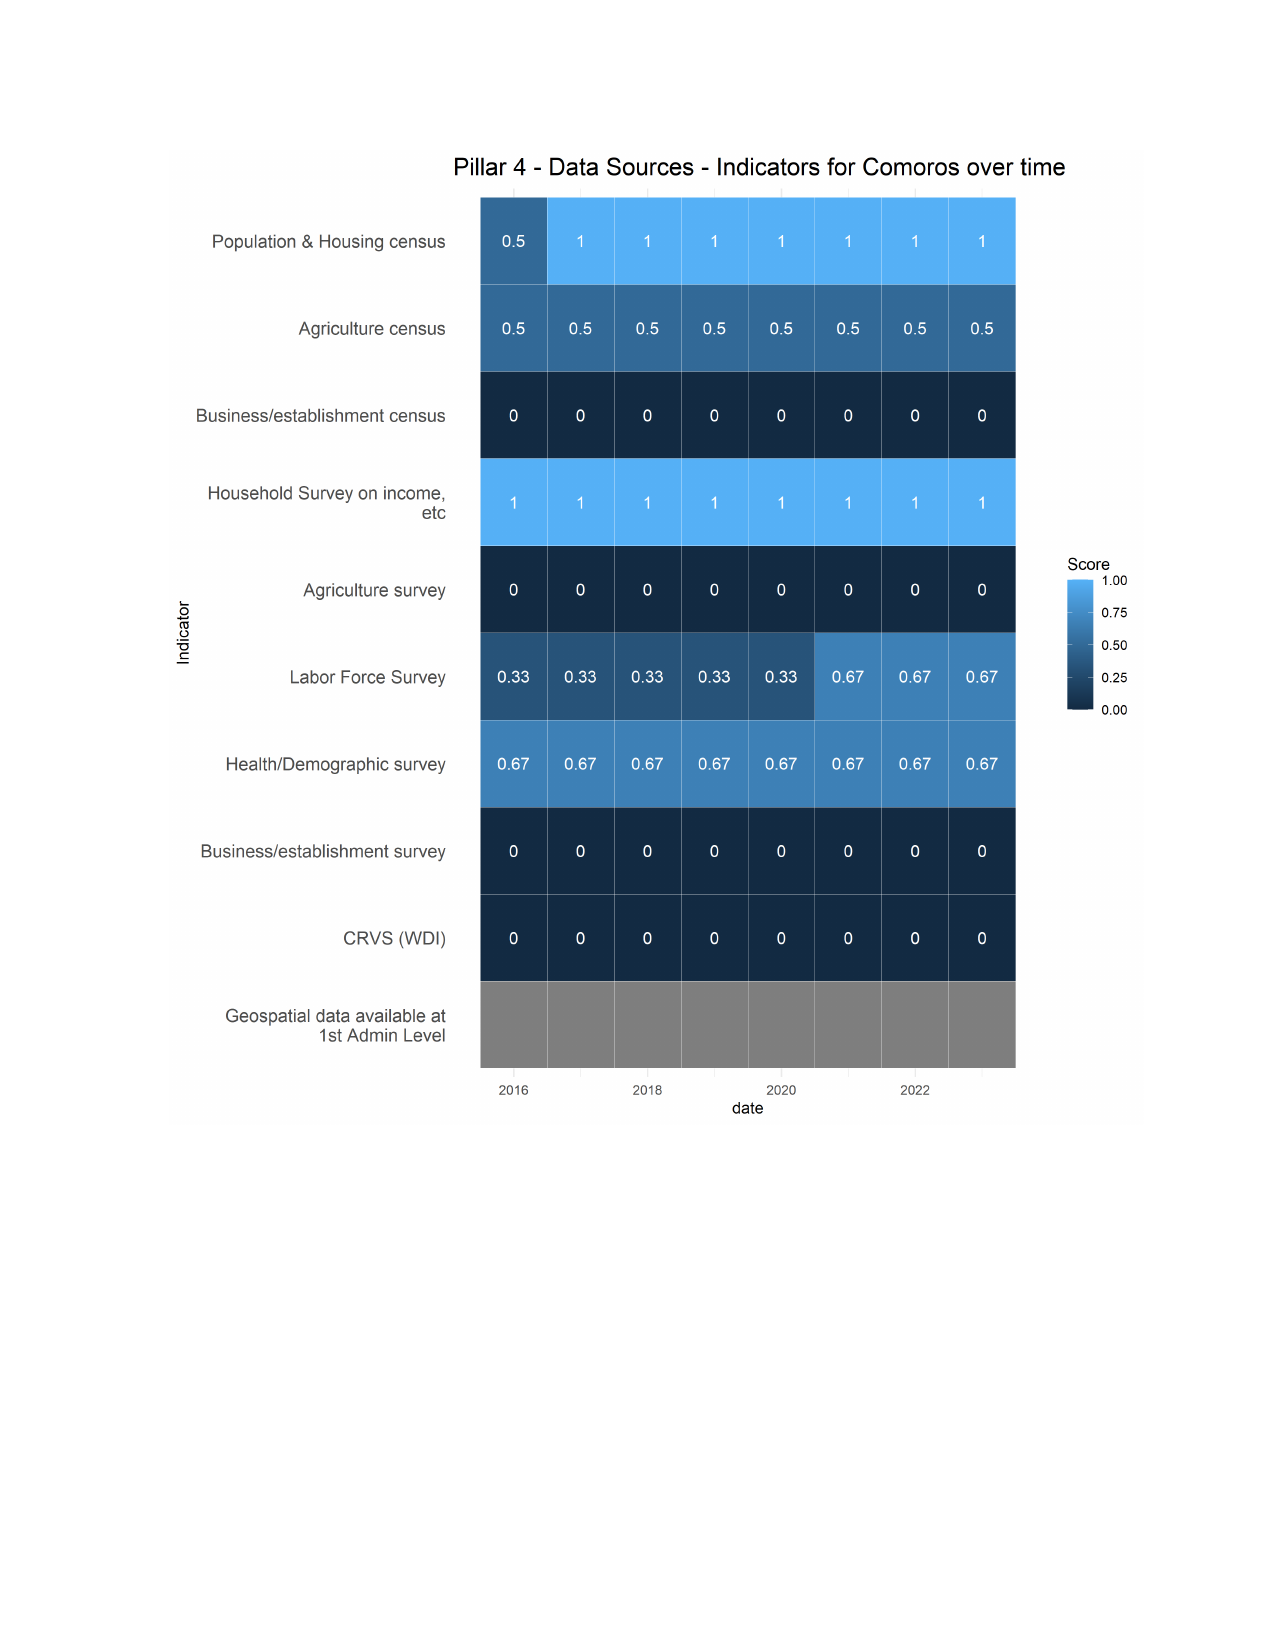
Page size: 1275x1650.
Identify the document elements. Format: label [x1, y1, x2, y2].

picture [168, 150, 1144, 1125]
